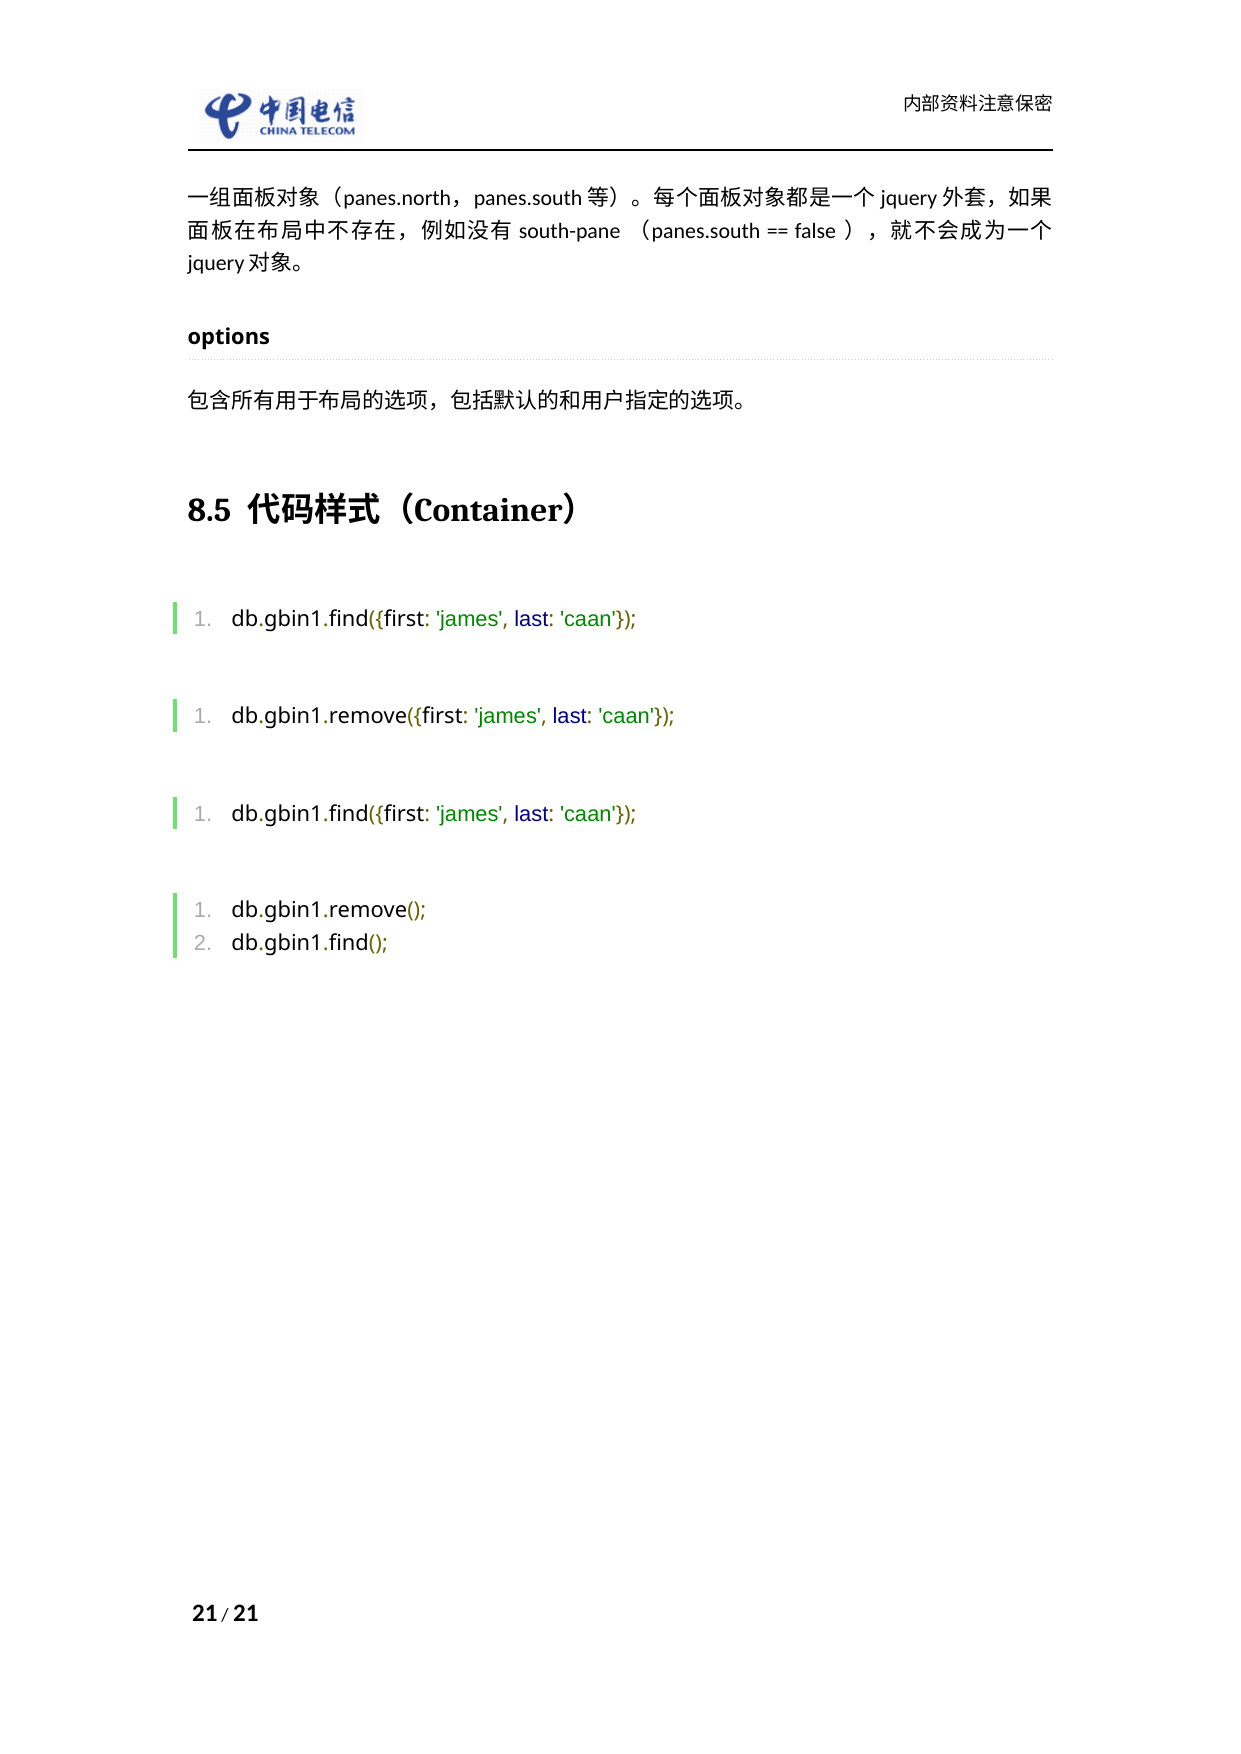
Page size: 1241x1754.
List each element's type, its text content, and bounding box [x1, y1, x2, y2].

text 一组面板对象（panes.north，panes.south等）。每个面板对象都是一个jquery外套，如果面板在布局中不存在，例如没有south-pane （panes.south == false ），就不会成为一个jquery对象。 [187, 159, 1053, 277]
list db.gbin1.remove({first: 'james', last: 'caan'}); [177, 699, 1053, 732]
picture [199, 89, 364, 143]
list db.gbin1.remove(); [177, 893, 1053, 925]
text options [187, 299, 1053, 360]
list db.gbin1.find({first: 'james', last: 'caan'}); [177, 602, 1053, 634]
list db.gbin1.find({first: 'james', last: 'caan'}); [177, 797, 1053, 829]
text 包含所有用于布局的选项，包括默认的和用户指定的选项。 [187, 382, 1053, 415]
subtitle 代码样式（Container） [187, 474, 1053, 539]
list db.gbin1.find(); [177, 925, 1053, 958]
